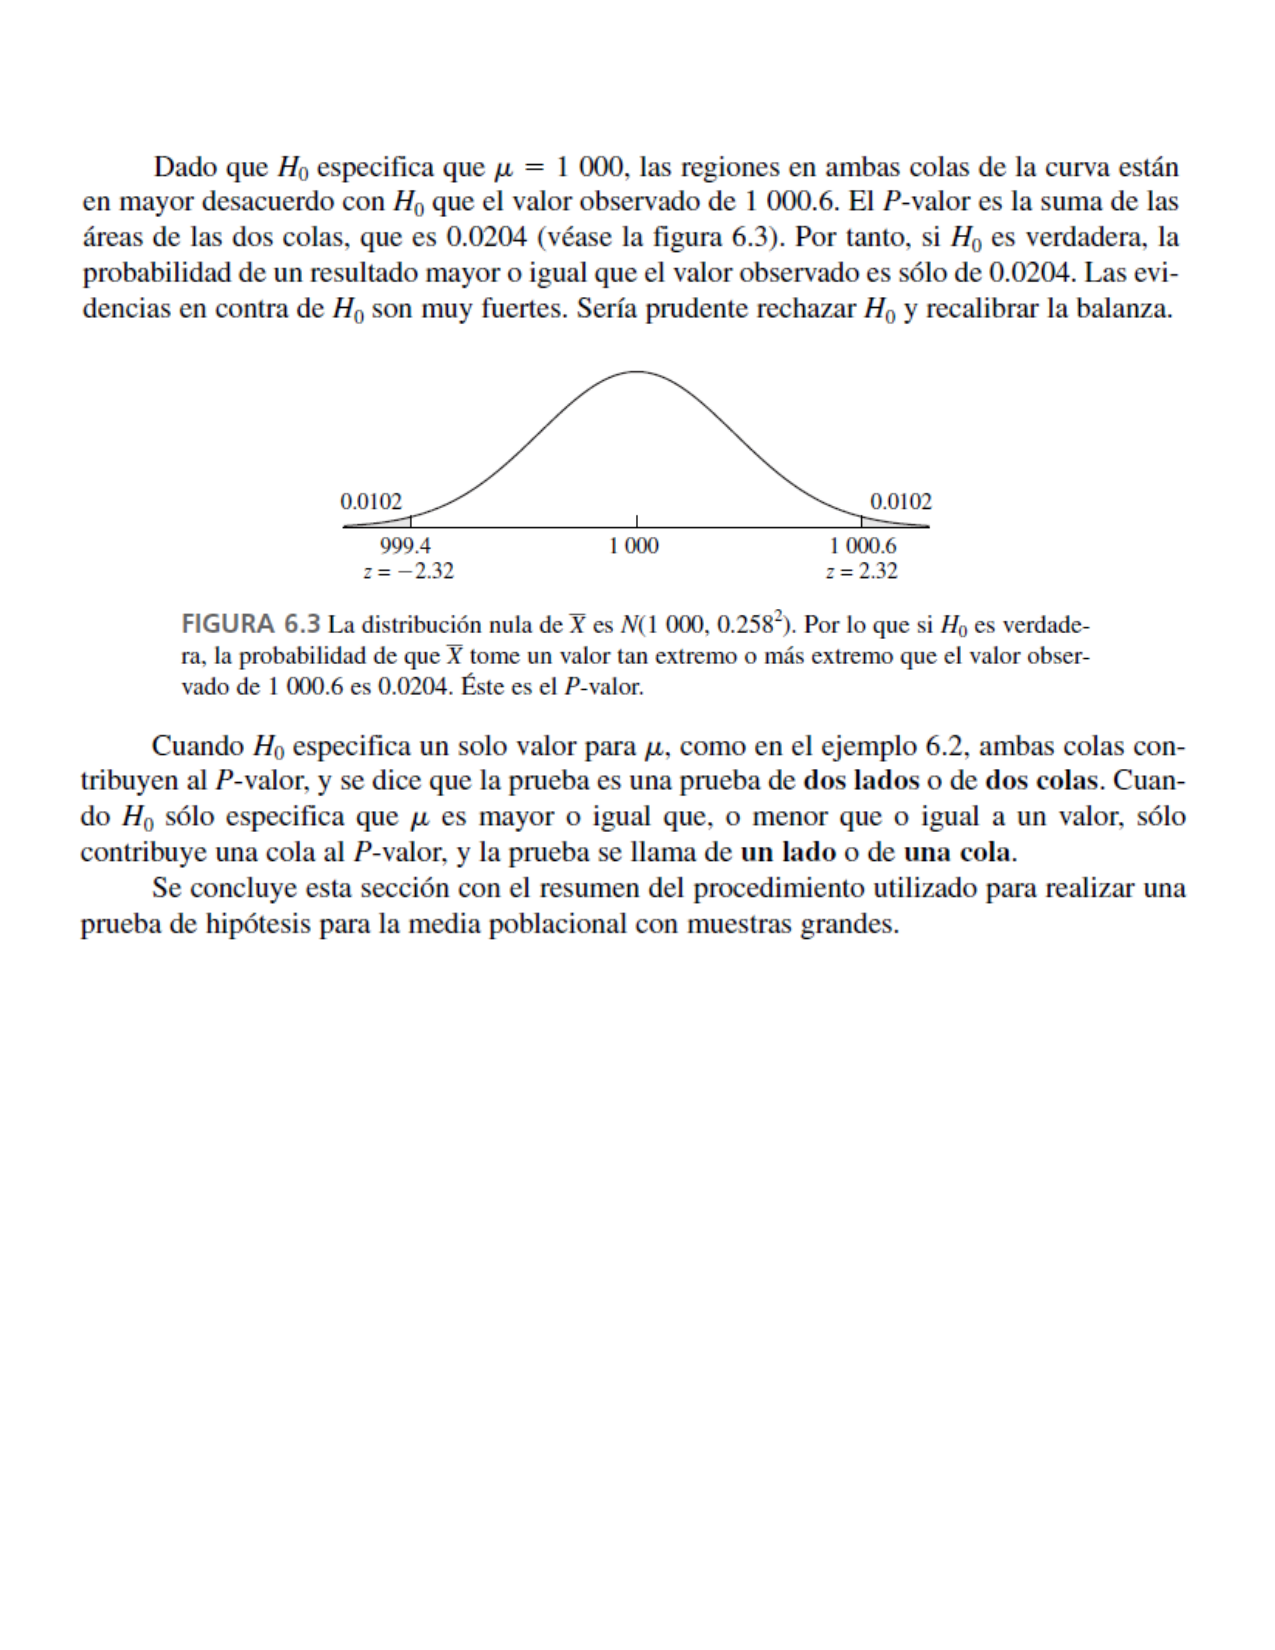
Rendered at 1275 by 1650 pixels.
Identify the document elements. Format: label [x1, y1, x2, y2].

picture [73, 729, 1197, 952]
picture [174, 356, 1096, 711]
picture [80, 147, 1190, 338]
